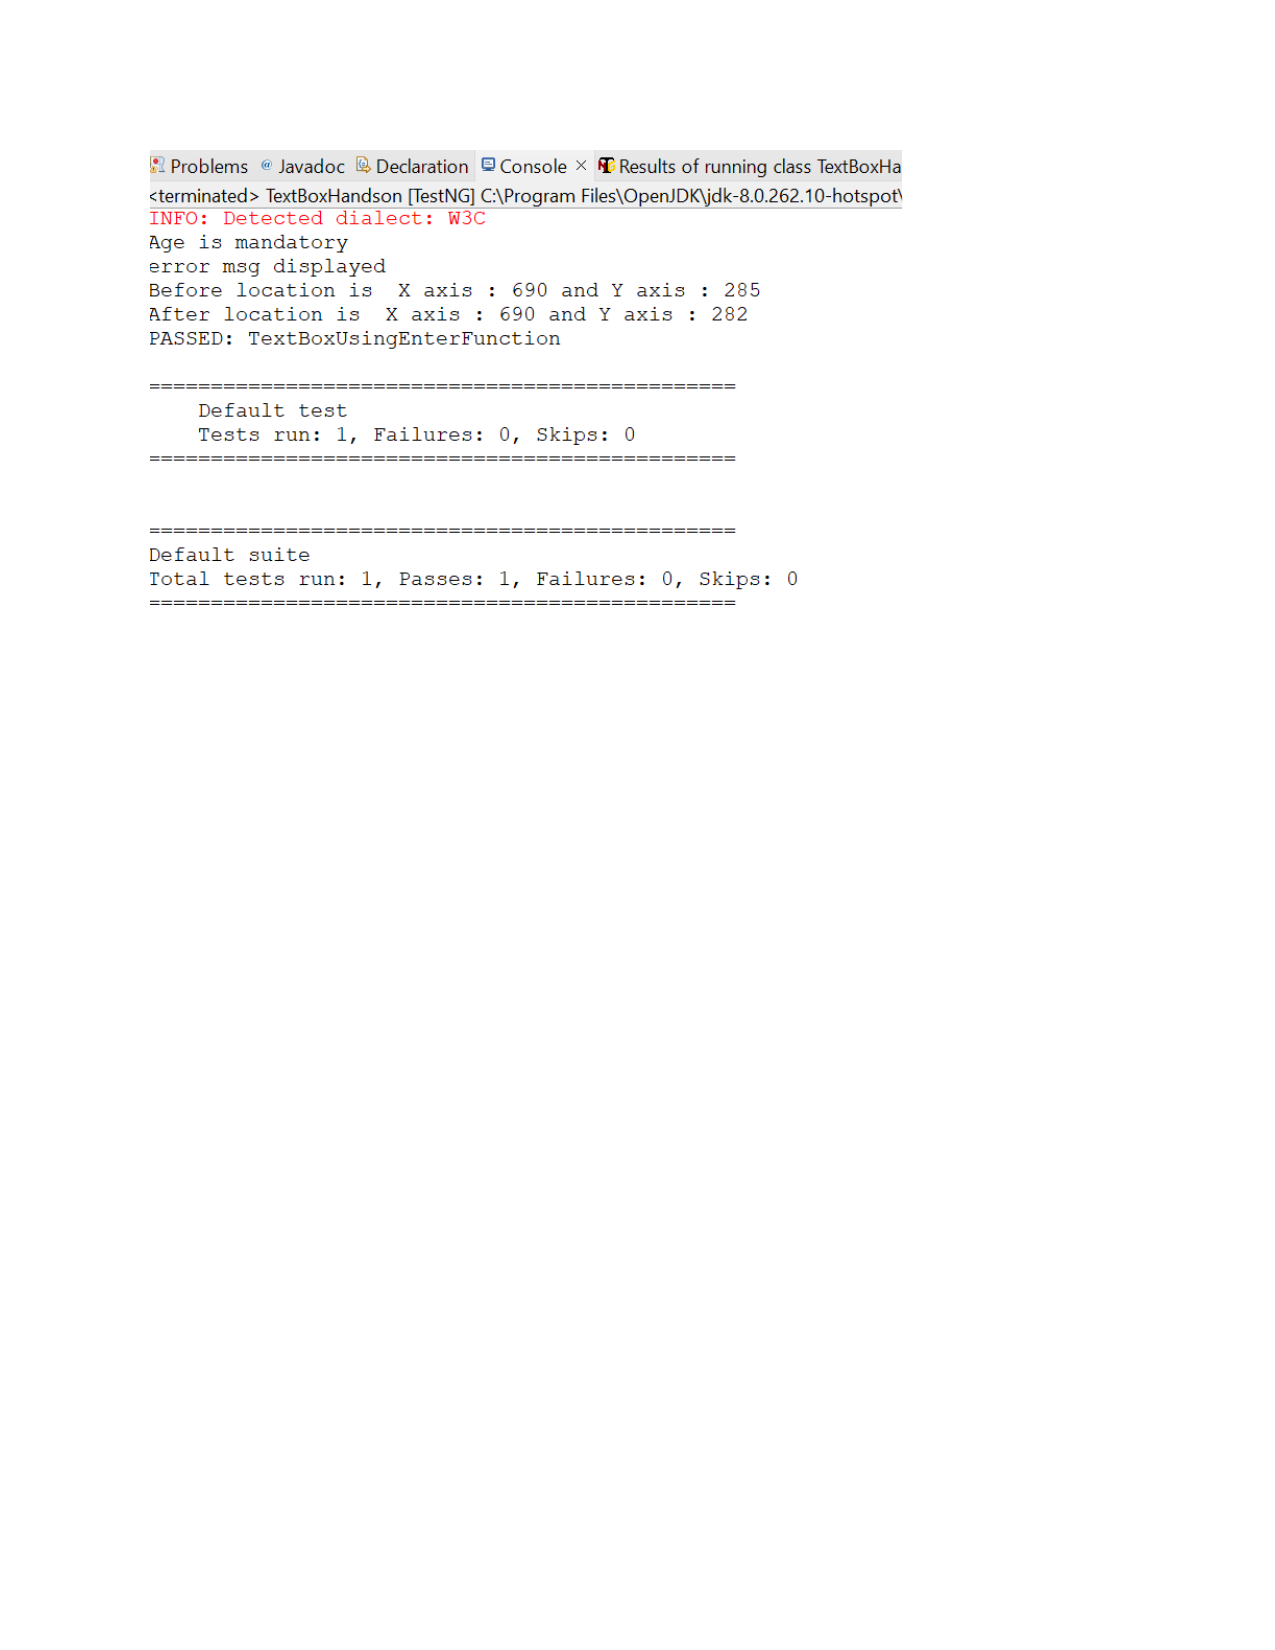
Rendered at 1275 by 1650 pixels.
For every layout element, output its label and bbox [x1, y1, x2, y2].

picture [150, 150, 903, 629]
